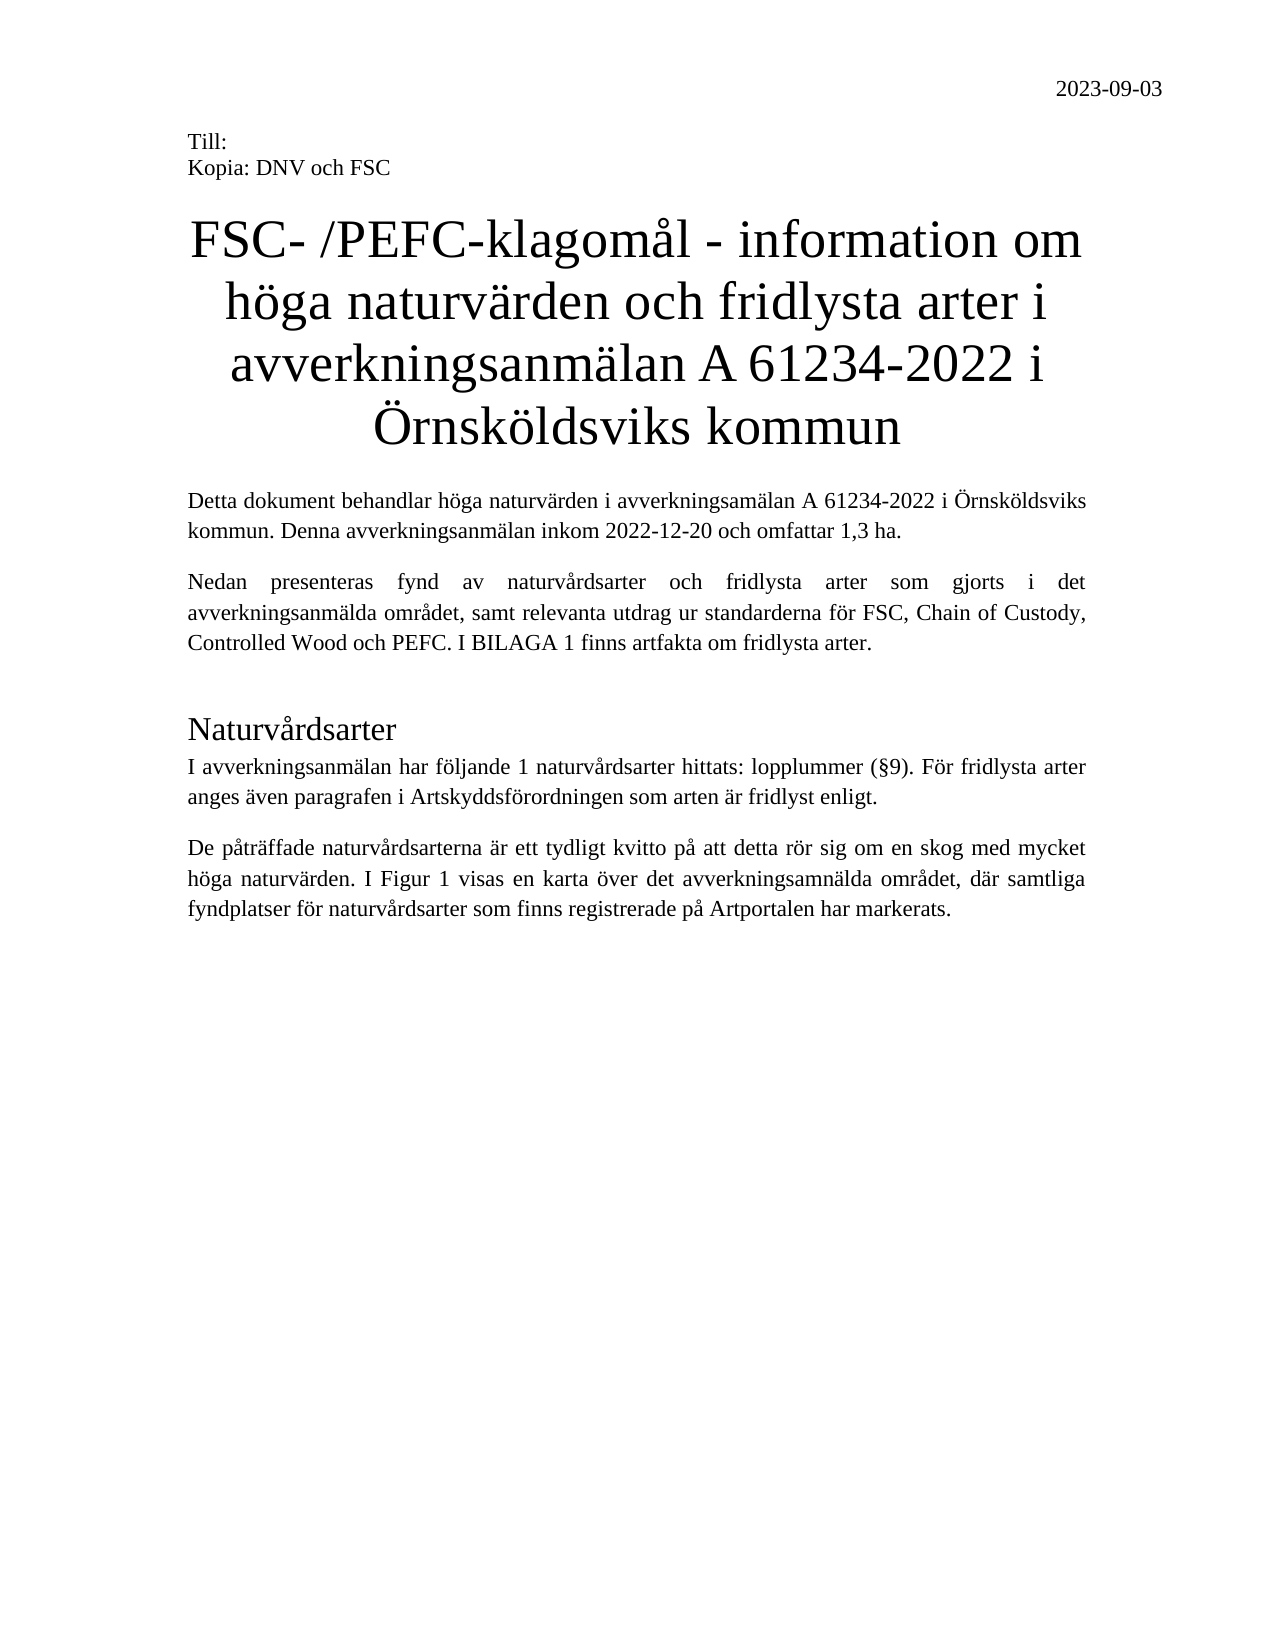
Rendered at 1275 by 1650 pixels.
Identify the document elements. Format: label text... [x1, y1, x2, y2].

text I avverkningsanmälan har följande 1 naturvårdsarter hittats: lopplummer (§9). För fridlysta arter anges även paragrafen i Artskyddsförordningen som arten är fridlyst enligt. [187, 753, 1087, 810]
subtitle Naturvårdsarter [187, 709, 1087, 747]
text Nedan presenteras fynd av naturvårdsarter och fridlysta arter som gjorts i det avverkningsanmälda området, samt relevanta utdrag ur standarderna för FSC, Chain of Custody, Controlled Wood och PEFC. I BILAGA 1 finns artfakta om fridlysta arter. [187, 568, 1087, 655]
title FSC- /PEFC-klagomål - information om höga naturvärden och fridlysta arter i avverkningsanmälan A 61234-2022 i Örnsköldsviks kommun [187, 207, 1087, 456]
text Detta dokument behandlar höga naturvärden i avverkningsamälan A 61234-2022 i Örnsköldsviks kommun. Denna avverkningsanmälan inkom 2022-12-20 och omfattar 1,3 ha. [187, 487, 1087, 544]
text De påträffade naturvårdsarterna är ett tydligt kvitto på att detta rör sig om en skog med mycket höga naturvärden. I Figur 1 visas en karta över det avverkningsamnälda området, där samtliga fyndplatser för naturvårdsarter som finns registrerade på Artportalen har markerats. [187, 834, 1087, 921]
